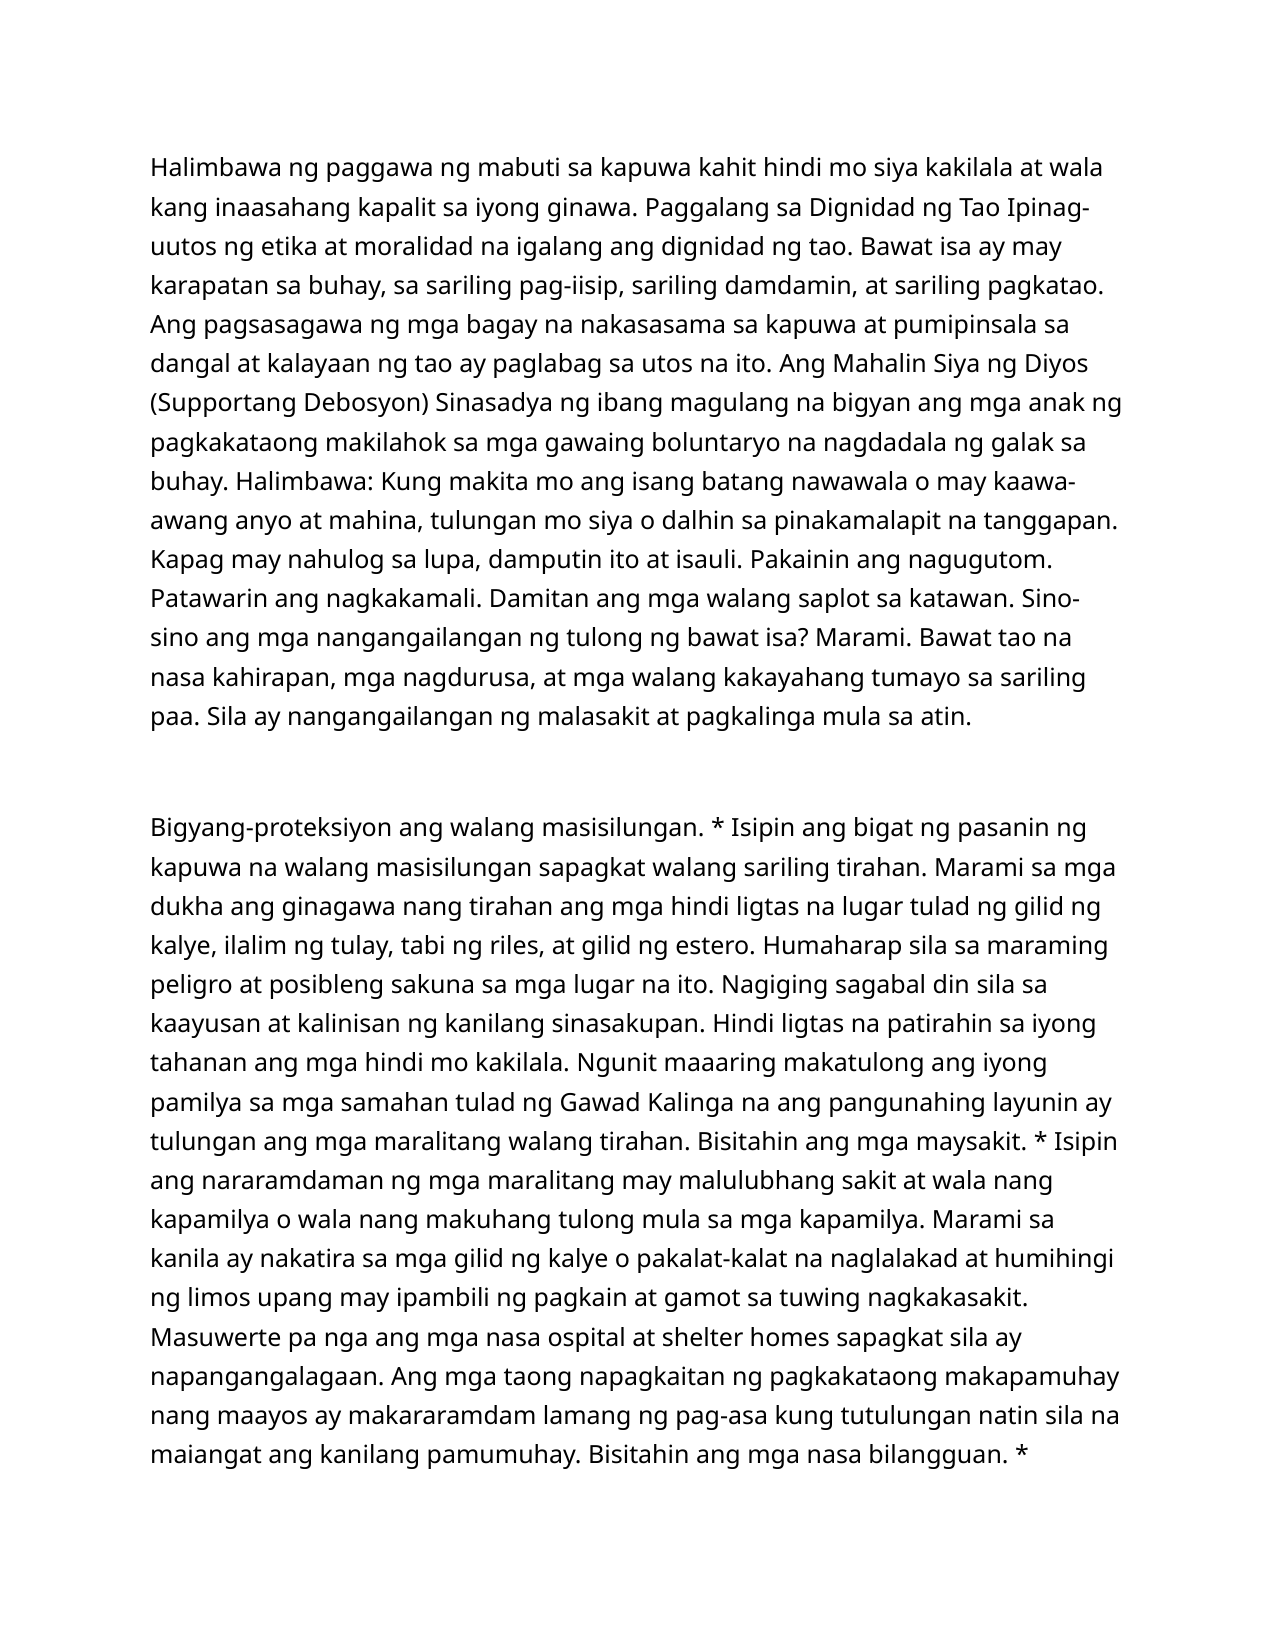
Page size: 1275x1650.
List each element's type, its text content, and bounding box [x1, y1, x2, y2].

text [150, 810, 1125, 1471]
text Halimbawa ng paggawa ng mabuti sa kapuwa kahit hindi mo siya kakilala at wala kang inaasahang kapalit sa iyong ginawa. Paggalang sa Dignidad ng Tao Ipinag-uutos ng etika at moralidad na igalang ang dignidad ng tao. Bawat isa ay may karapatan sa buhay, sa sariling pag-iisip, sariling damdamin, at sariling pagkatao. Ang pagsasagawa ng mga bagay na nakasasama sa kapuwa at pumipinsala sa dangal at kalayaan ng tao ay paglabag sa utos na ito. Ang Mahalin Siya ng Diyos (Supportang Debosyon) Sinasadya ng ibang magulang na bigyan ang mga anak ng pagkakataong makilahok sa mga gawaing boluntaryo na nagdadala ng galak sa buhay. Halimbawa: Kung makita mo ang isang batang nawawala o may kaawa-awang anyo at mahina, tulungan mo siya o dalhin sa pinakamalapit na tanggapan. Kapag may nahulog sa lupa, damputin ito at isauli. Pakainin ang nagugutom. Patawarin ang nagkakamali. Damitan ang mga walang saplot sa katawan. Sino-sino ang mga nangangailangan ng tulong ng bawat isa? Marami. Bawat tao na nasa kahirapan, mga nagdurusa, at mga walang kakayahang tumayo sa sariling paa. Sila ay nangangailangan ng malasakit at pagkalinga mula sa atin. [150, 150, 1125, 732]
